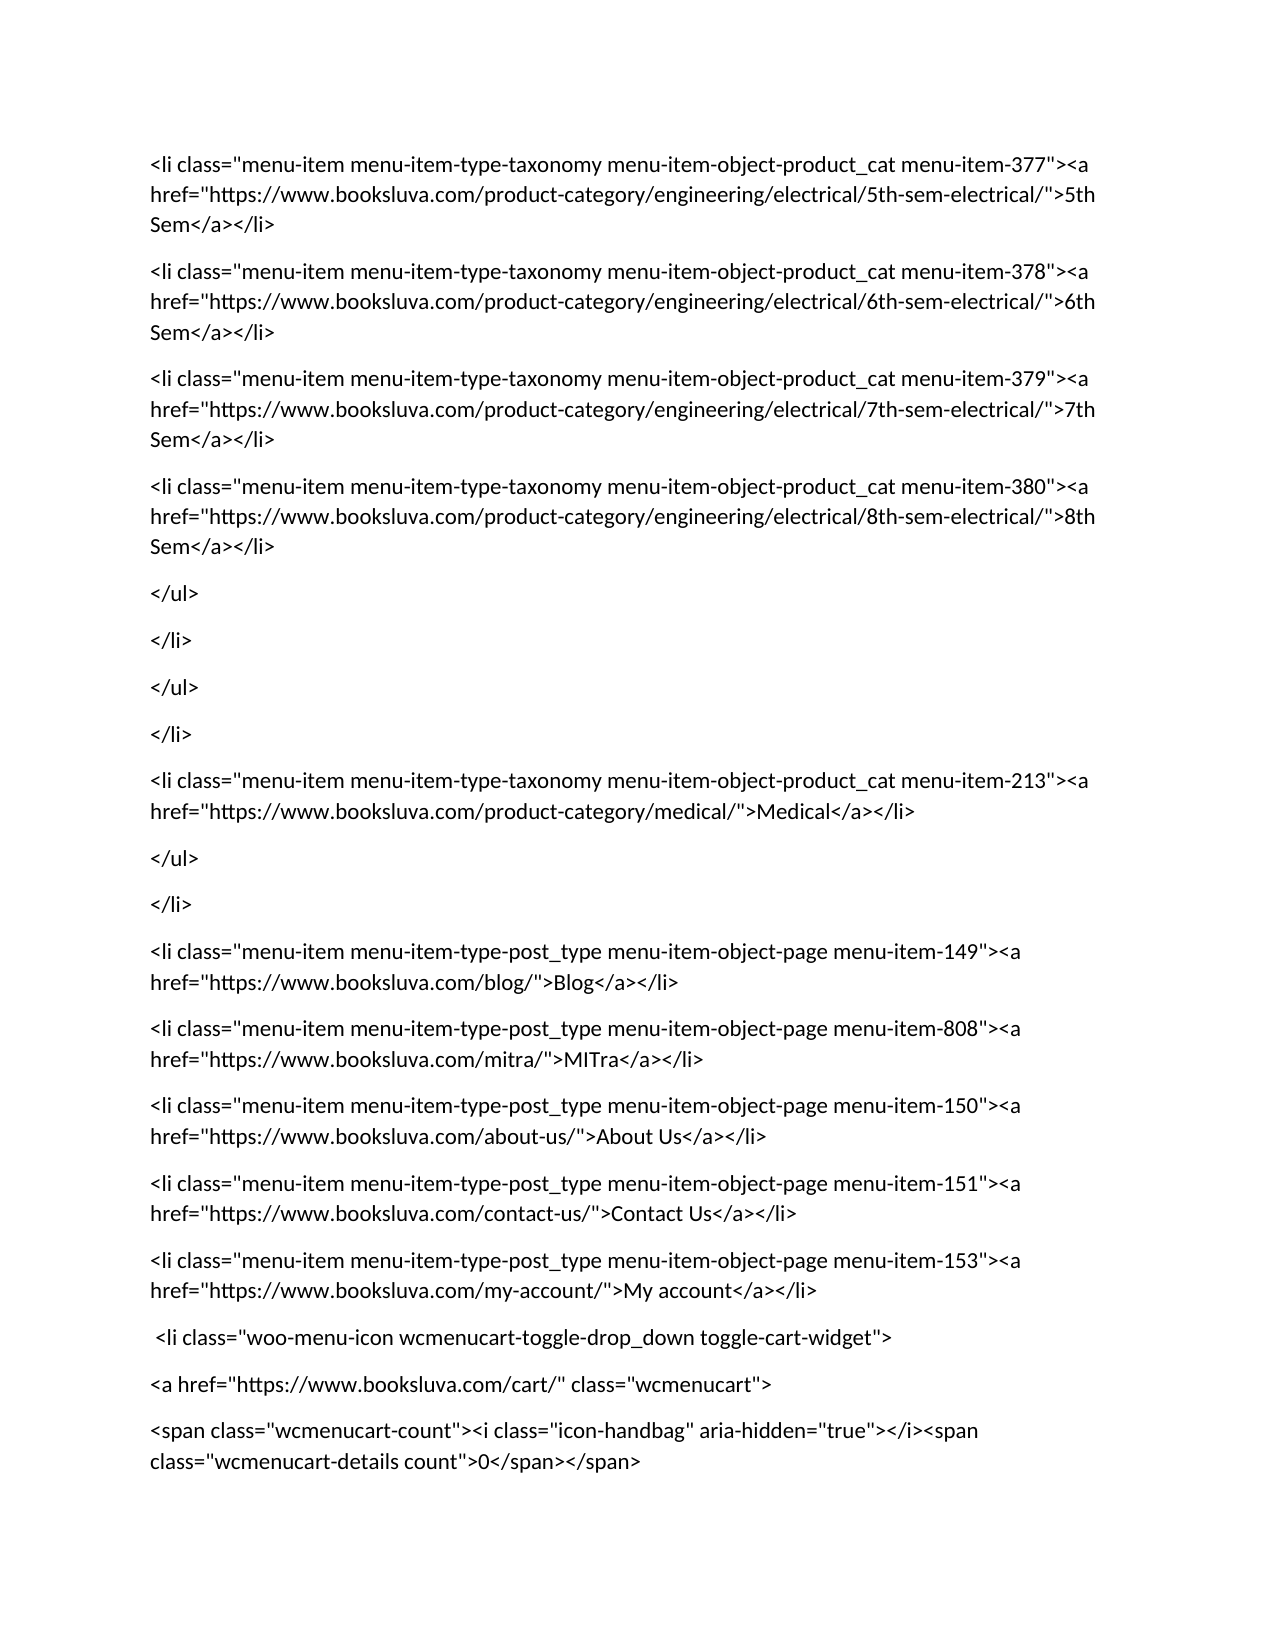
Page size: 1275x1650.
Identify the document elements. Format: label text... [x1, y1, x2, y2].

text <li class="menu-item menu-item-type-post_type menu-item-object-page menu-item-808"><a href="https://www.booksluva.com/mitra/">MITra</a></li> [150, 1014, 1125, 1073]
text <li class="menu-item menu-item-type-taxonomy menu-item-object-product_cat menu-item-379"><a href="https://www.booksluva.com/product-category/engineering/electrical/7th-sem-electrical/">7th Sem</a></li> [150, 364, 1125, 453]
text <li class="menu-item menu-item-type-taxonomy menu-item-object-product_cat menu-item-213"><a href="https://www.booksluva.com/product-category/medical/">Medical</a></li> [150, 767, 1125, 825]
text </li> [150, 891, 1125, 919]
text </ul> [150, 579, 1125, 607]
text <li class="menu-item menu-item-type-taxonomy menu-item-object-product_cat menu-item-377"><a href="https://www.booksluva.com/product-category/engineering/electrical/5th-sem-electrical/">5th Sem</a></li> [150, 150, 1125, 238]
text <a href="https://www.booksluva.com/cart/" class="wcmenucart"> [150, 1370, 1125, 1398]
text <li class="menu-item menu-item-type-post_type menu-item-object-page menu-item-150"><a href="https://www.booksluva.com/about-us/">About Us</a></li> [150, 1092, 1125, 1150]
text <span class="wcmenucart-count"><i class="icon-handbag" aria-hidden="true"></i><span class="wcmenucart-details count">0</span></span> [150, 1417, 1125, 1475]
text </ul> [150, 673, 1125, 701]
text <li class="woo-menu-icon wcmenucart-toggle-drop_down toggle-cart-widget"> [150, 1323, 1125, 1351]
text <li class="menu-item menu-item-type-post_type menu-item-object-page menu-item-151"><a href="https://www.booksluva.com/contact-us/">Contact Us</a></li> [150, 1169, 1125, 1227]
text <li class="menu-item menu-item-type-post_type menu-item-object-page menu-item-149"><a href="https://www.booksluva.com/blog/">Blog</a></li> [150, 937, 1125, 996]
text <li class="menu-item menu-item-type-taxonomy menu-item-object-product_cat menu-item-378"><a href="https://www.booksluva.com/product-category/engineering/electrical/6th-sem-electrical/">6th Sem</a></li> [150, 257, 1125, 346]
text <li class="menu-item menu-item-type-taxonomy menu-item-object-product_cat menu-item-380"><a href="https://www.booksluva.com/product-category/engineering/electrical/8th-sem-electrical/">8th Sem</a></li> [150, 472, 1125, 560]
text <li class="menu-item menu-item-type-post_type menu-item-object-page menu-item-153"><a href="https://www.booksluva.com/my-account/">My account</a></li> [150, 1246, 1125, 1304]
text </ul> [150, 844, 1125, 872]
text </li> [150, 626, 1125, 654]
text </li> [150, 720, 1125, 748]
